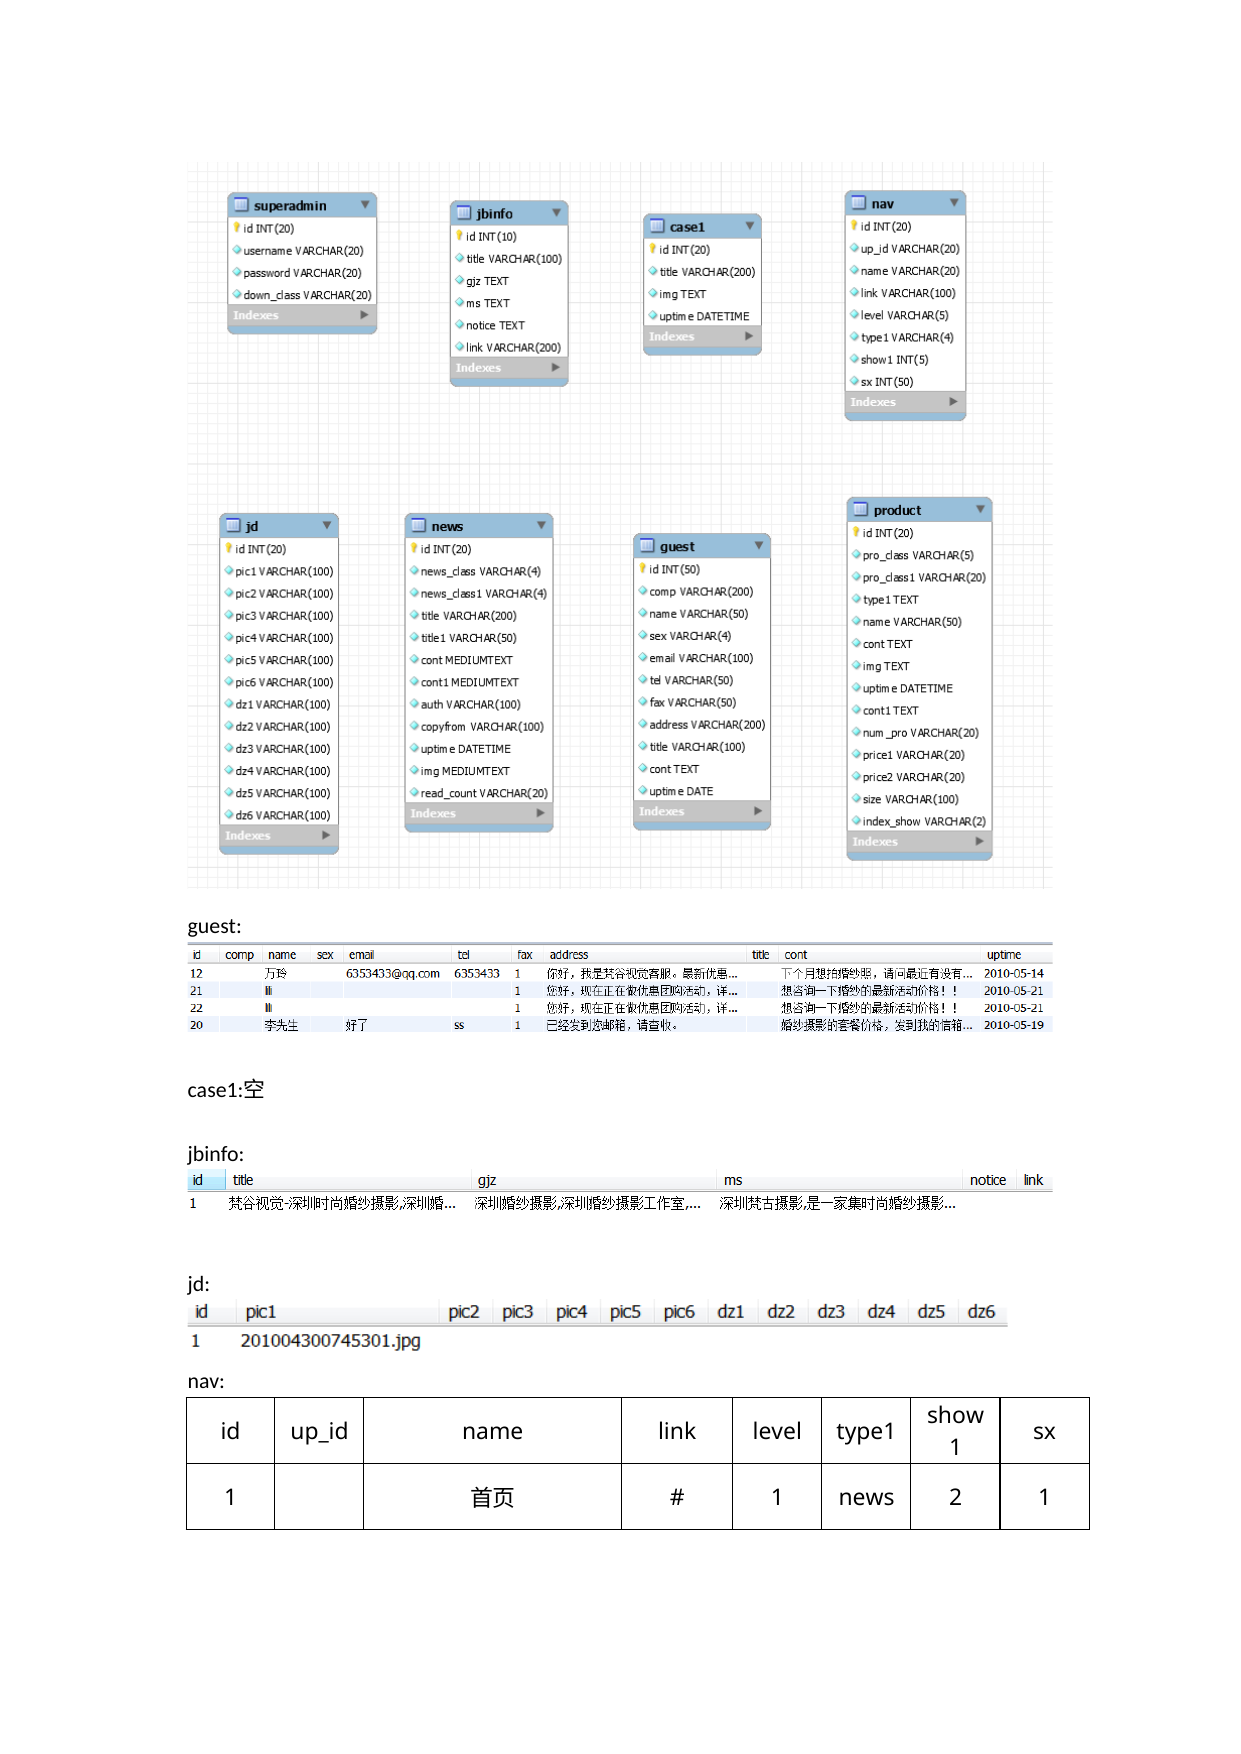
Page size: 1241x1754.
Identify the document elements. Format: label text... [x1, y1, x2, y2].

table_cell news [822, 1464, 910, 1529]
table_cell 1 [1001, 1464, 1089, 1529]
picture [187, 1169, 1053, 1210]
table_header link [622, 1398, 732, 1463]
text case1:空 [187, 1072, 1053, 1104]
picture [187, 942, 1053, 1032]
table_cell 首页 [364, 1464, 621, 1529]
table_cell 1 [733, 1464, 821, 1529]
table_cell 2 [911, 1464, 999, 1529]
table_header name [364, 1398, 621, 1463]
text guest: [187, 909, 1053, 942]
table_header level [733, 1398, 821, 1463]
table_header show1 [911, 1398, 999, 1463]
table_cell 1 [187, 1464, 274, 1529]
text jd: [187, 1267, 1053, 1299]
table_header type1 [822, 1398, 910, 1463]
table_header sx [1001, 1398, 1089, 1463]
table_header up_id [275, 1398, 363, 1463]
text nav: [187, 1364, 1053, 1397]
picture [187, 162, 1053, 889]
table_header id [187, 1398, 274, 1463]
table_cell # [622, 1464, 732, 1529]
table_cell [275, 1464, 363, 1529]
text jbinfo: [187, 1137, 1053, 1169]
picture [187, 1299, 1008, 1352]
